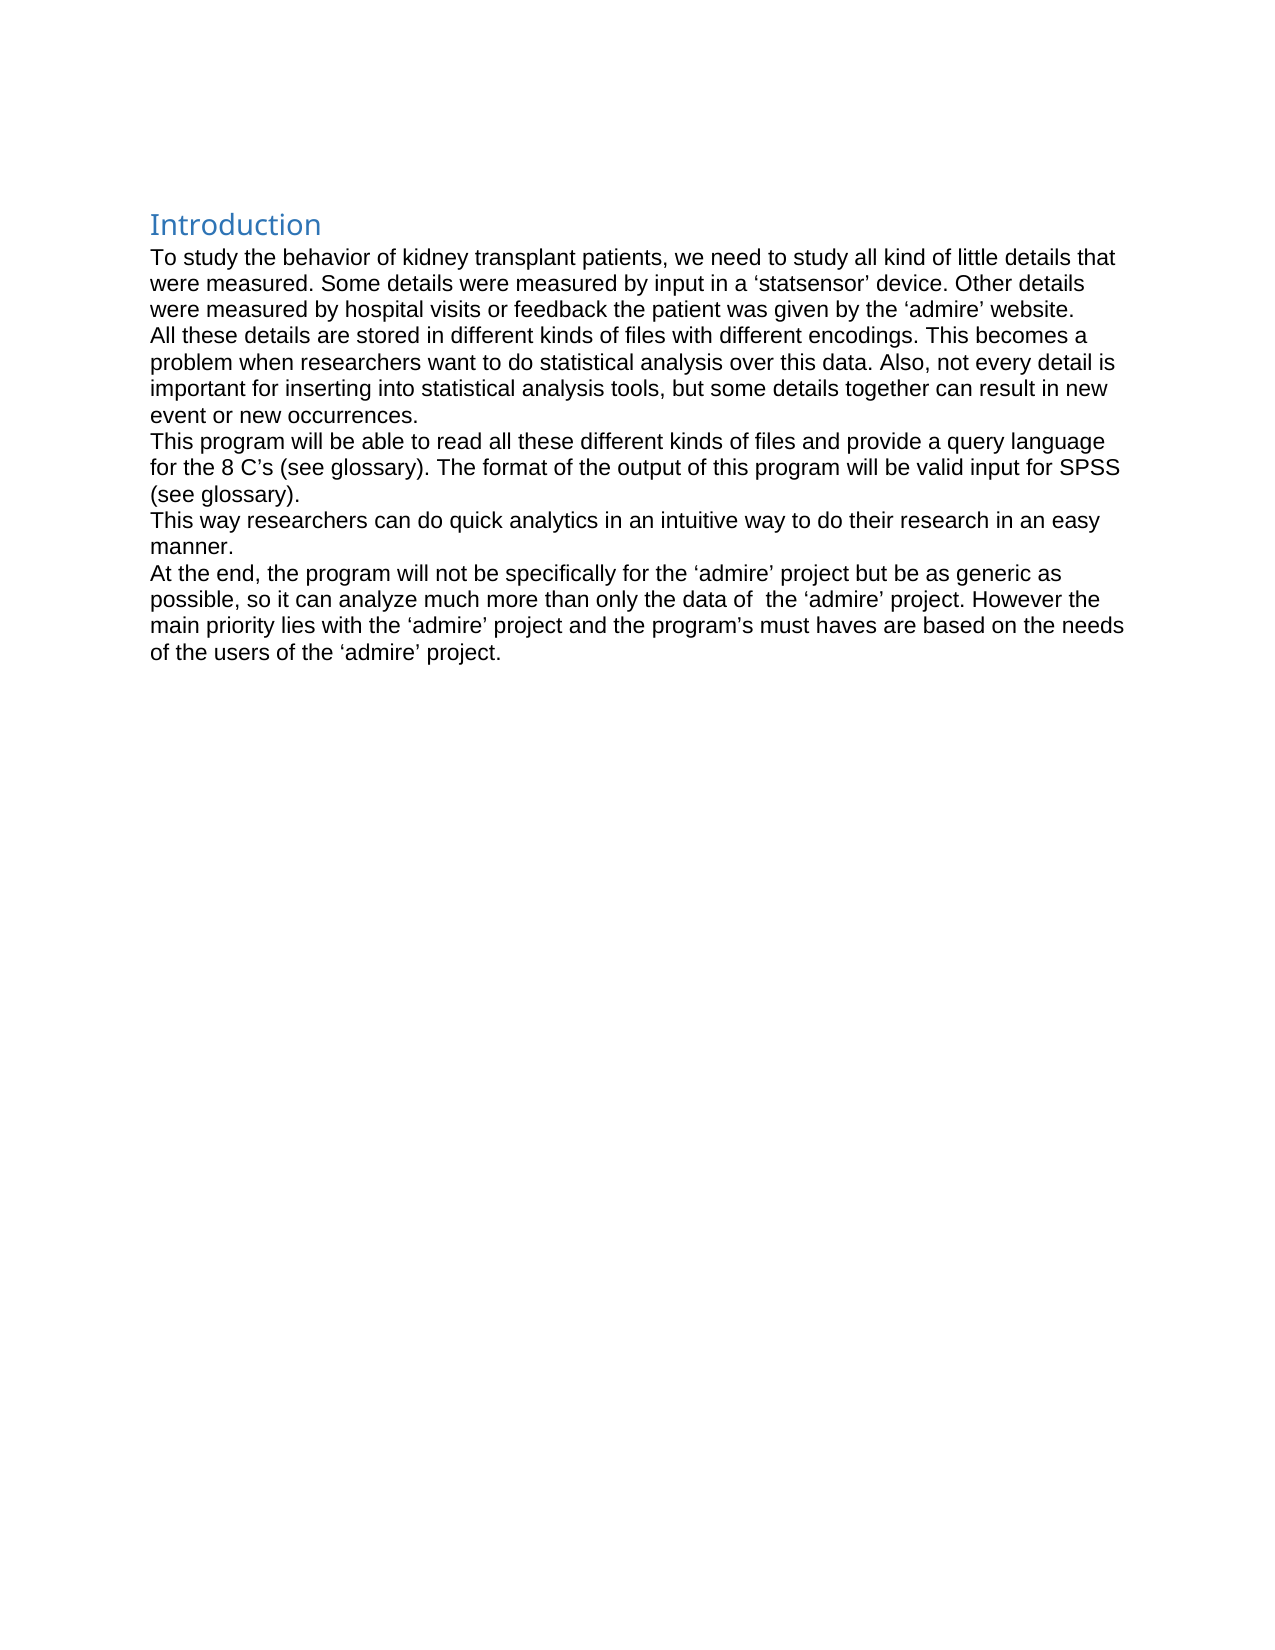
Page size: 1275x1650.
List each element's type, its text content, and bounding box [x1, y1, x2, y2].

text This program will be able to read all these different kinds of files and provide a query language for the 8 C’s (see glossary). The format of the output of this program will be valid input for SPSS (see glossary). [150, 428, 1125, 507]
subtitle Introduction [150, 204, 1125, 243]
text At the end, the program will not be specifically for the ‘admire’ project but be as generic as possible, so it can analyze much more than only the data of the ‘admire’ project. However the main priority lies with the ‘admire’ project and the program’s must haves are based on the needs of the users of the ‘admire’ project. [150, 560, 1125, 665]
text This way researchers can do quick analytics in an intuitive way to do their research in an easy manner. [150, 507, 1125, 560]
text All these details are stored in different kinds of files with different encodings. This becomes a problem when researchers want to do statistical analysis over this data. Also, not every detail is important for inserting into statistical analysis tools, but some details together can result in new event or new occurrences. [150, 322, 1125, 428]
text To study the behavior of kidney transplant patients, we need to study all kind of little details that were measured. Some details were measured by input in a ‘statsensor’ device. Other details were measured by hospital visits or feedback the patient was given by the ‘admire’ website. [150, 243, 1125, 322]
